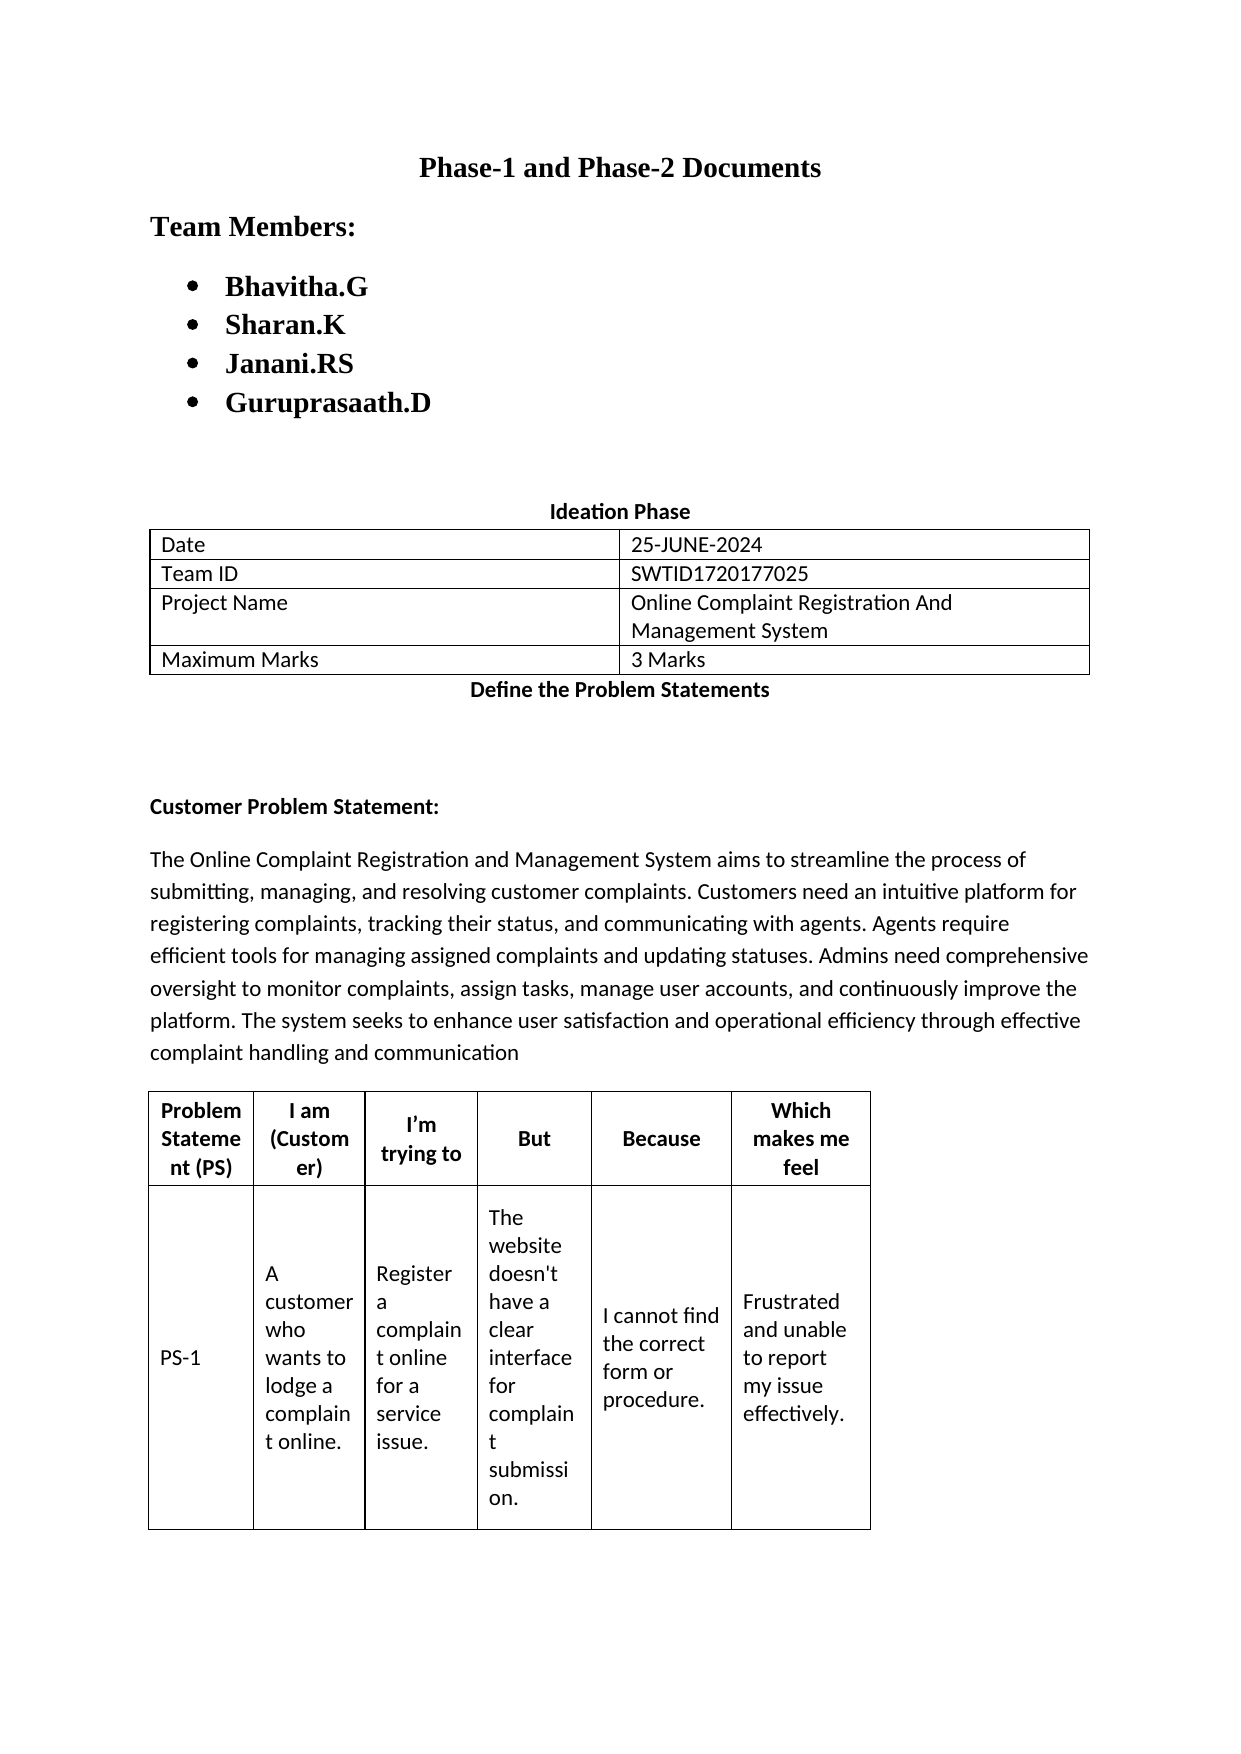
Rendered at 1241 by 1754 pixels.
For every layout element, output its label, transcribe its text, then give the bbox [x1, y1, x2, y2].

text Customer Problem Statement: [150, 792, 1090, 820]
table_cell Team ID [151, 560, 619, 587]
list Janani.RS [187, 346, 1090, 380]
table_cell A customer who wants to lodge a complaint online. [254, 1186, 364, 1529]
table_header I’m trying to [366, 1092, 477, 1185]
table_cell The website doesn't have a clear interface for complaint submission. [478, 1186, 591, 1529]
list Guruprasaath.D [187, 385, 1090, 418]
table_cell Maximum Marks [151, 646, 619, 674]
table_cell PS-1 [149, 1186, 253, 1529]
table_cell 3 Marks [620, 646, 1089, 674]
table_header 25-JUNE-2024 [620, 530, 1089, 558]
list Bhavitha.G [187, 269, 1090, 302]
table_cell Online Complaint Registration And Management System [828, 589, 1089, 644]
table_cell Register a complaint online for a service issue. [366, 1186, 477, 1529]
table_header But [478, 1092, 591, 1185]
table_cell Frustrated and unable to report my issue effectively. [732, 1186, 870, 1529]
table_header Problem Statement (PS) [149, 1092, 253, 1185]
table_cell I cannot find the correct form or procedure. [592, 1186, 731, 1529]
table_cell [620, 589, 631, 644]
table_header Which makes me feel [732, 1092, 870, 1185]
table_cell Project Name [151, 589, 619, 644]
text Phase-1 and Phase-2 Documents [150, 150, 1090, 183]
text The Online Complaint Registration and Management System aims to streamline the process of submitting, managing, and resolving customer complaints. Customers need an intuitive platform for registering complaints, tracking their status, and communicating with agents. Agents require efficient tools for managing assigned complaints and updating statuses. Admins need comprehensive oversight to monitor complaints, assign tasks, manage user accounts, and continuously improve the platform. The system seeks to enhance user satisfaction and operational efficiency through effective complaint handling and communication [150, 845, 1090, 1066]
table_header I am (Customer) [254, 1092, 364, 1185]
text Define the Problem Statements [150, 675, 1090, 703]
table_cell SWTID1720177025 [620, 560, 1089, 587]
table_header Because [592, 1092, 731, 1185]
table_header Date [151, 530, 619, 558]
list Sharan.K [187, 307, 1090, 341]
text Ideation Phase [150, 497, 1090, 525]
text Team Members: [150, 209, 1090, 243]
